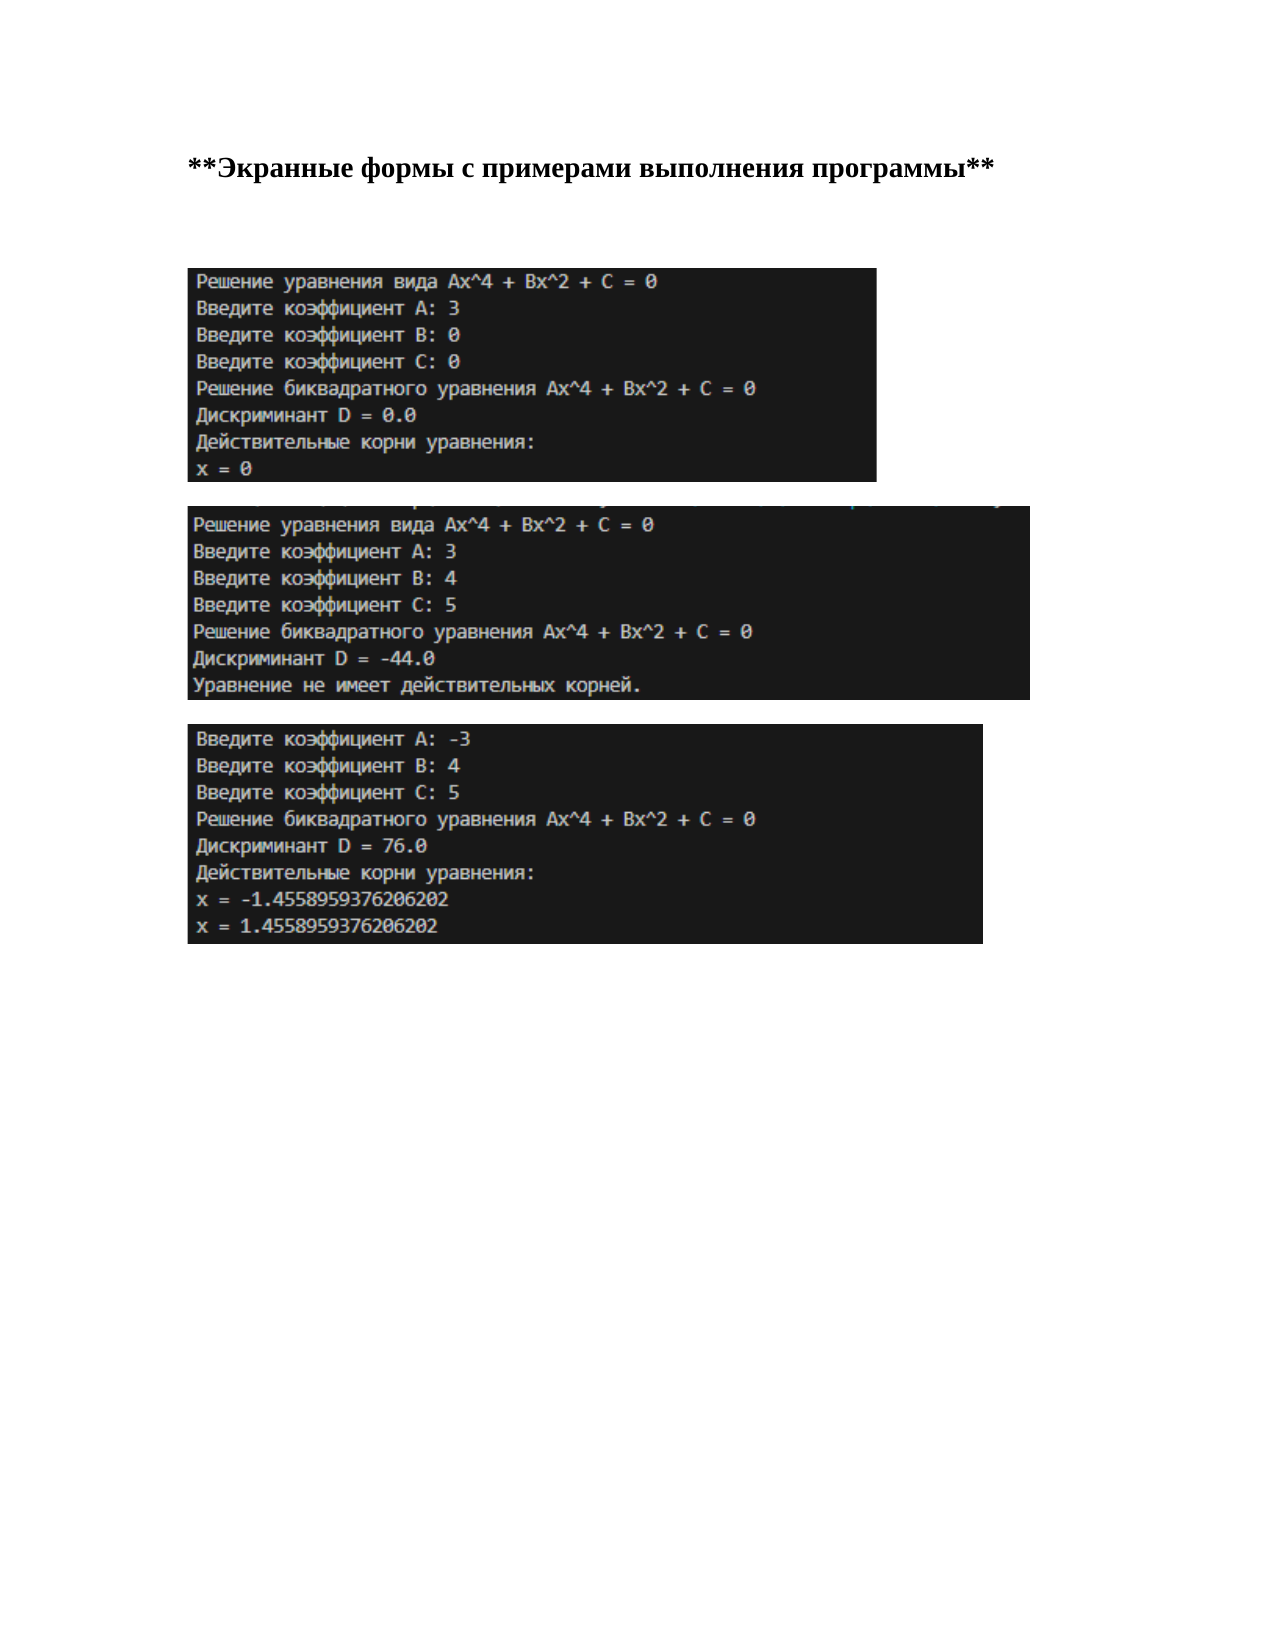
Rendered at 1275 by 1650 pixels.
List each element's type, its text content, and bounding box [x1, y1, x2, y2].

picture [187, 268, 877, 482]
picture [187, 724, 983, 944]
text **Экранные формы с примерами выполнения программы** [187, 150, 1087, 183]
picture [187, 506, 1030, 700]
